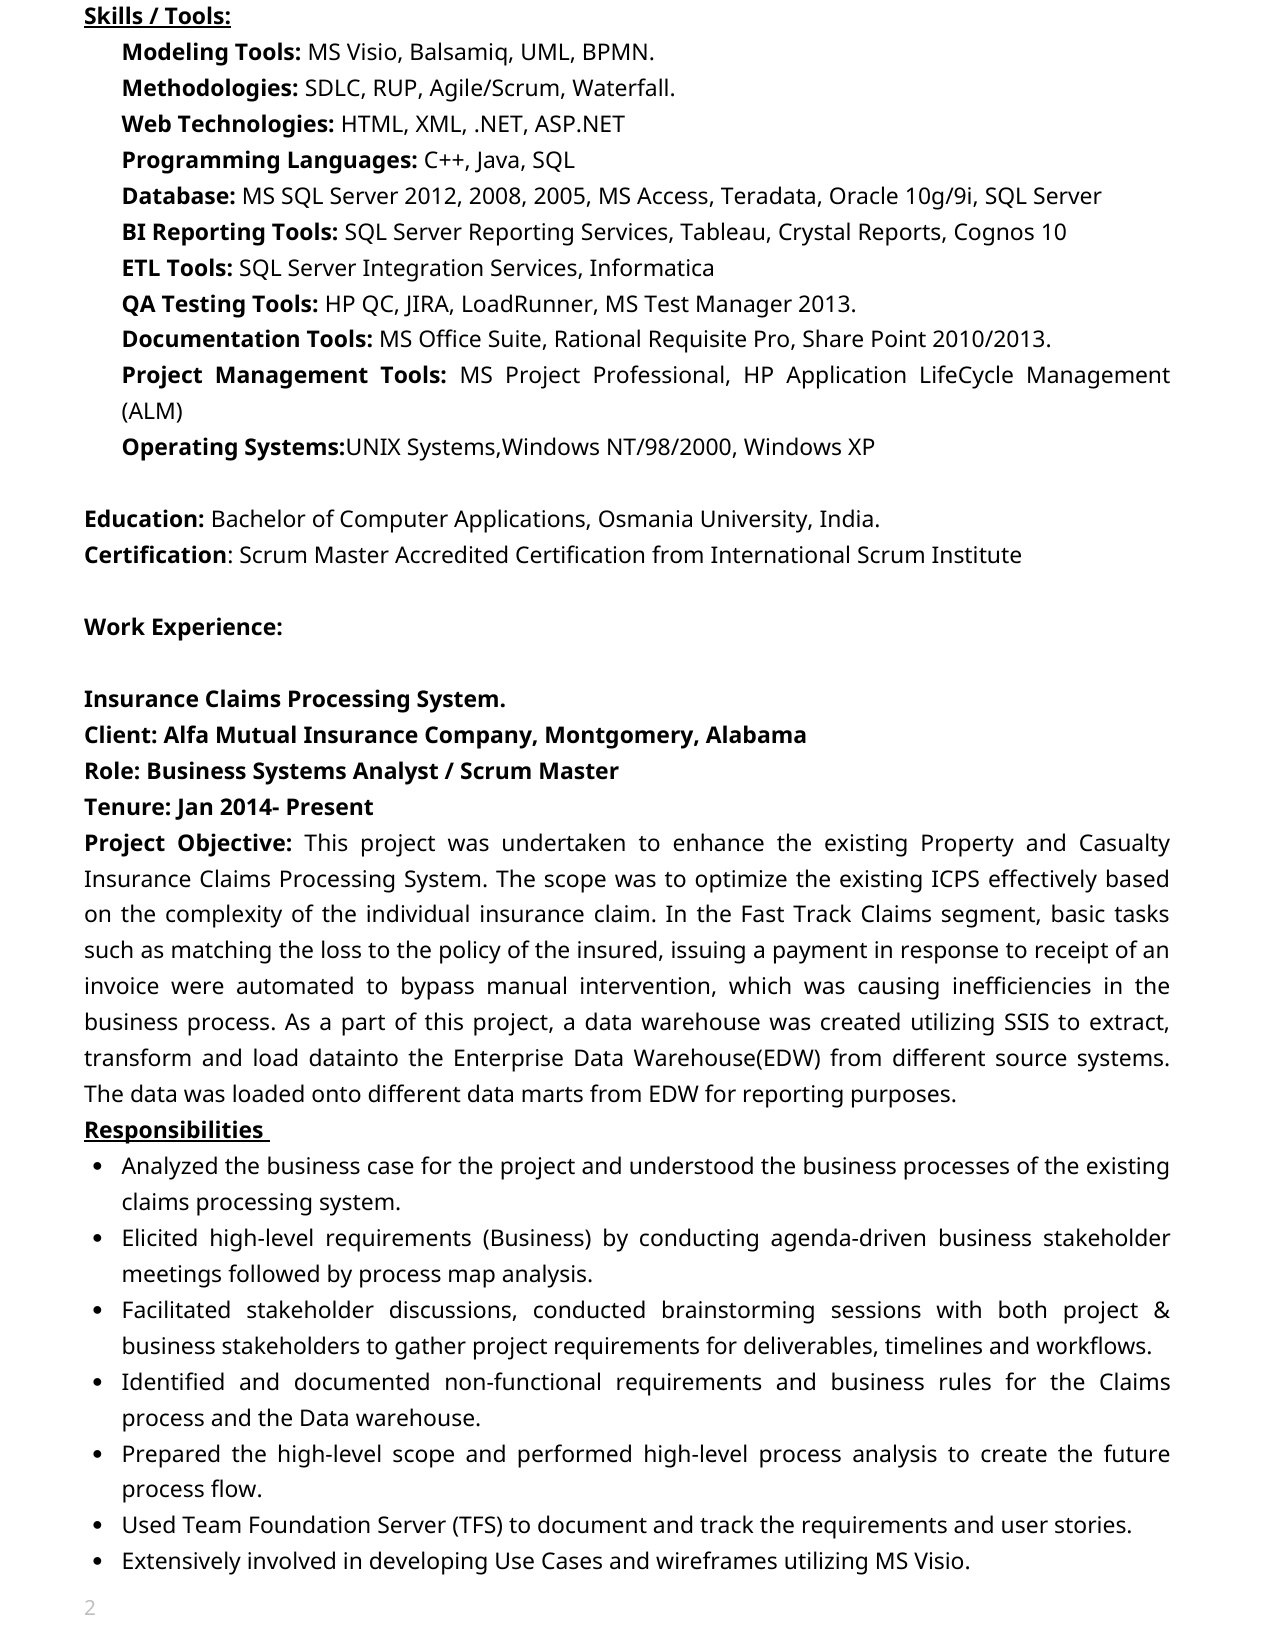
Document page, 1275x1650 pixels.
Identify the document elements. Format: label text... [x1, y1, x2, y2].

text Skills / Tools: [84, 0, 1171, 31]
text Certification: Scrum Master Accredited Certification from International Scrum Institute [84, 539, 1171, 570]
text Responsibilities [84, 1114, 1171, 1145]
list Identified and documented non-functional requirements and business rules for the Claims process and the Data warehouse. [93, 1366, 1171, 1433]
list BI Reporting Tools: SQL Server Reporting Services, Tableau, Crystal Reports, Cognos 10 [121, 216, 1171, 247]
text Education: Bachelor of Computer Applications, Osmania University, India. [84, 503, 1171, 534]
list Elicited high-level requirements (Business) by conducting agenda-driven business stakeholder meetings followed by process map analysis. [93, 1222, 1171, 1289]
list Tenure: Jan 2014- Present [84, 791, 1171, 822]
text Work Experience: [84, 611, 1171, 642]
list Programming Languages: C++, Java, SQL [121, 144, 1171, 175]
text Project Objective: This project was undertaken to enhance the existing Property and Casualty Insurance Claims Processing System. The scope was to optimize the existing ICPS effectively based on the complexity of the individual insurance claim. In the Fast Track Claims segment, basic tasks such as matching the loss to the policy of the insured, issuing a payment in response to receipt of an invoice were automated to bypass manual intervention, which was causing inefficiencies in the business process. As a part of this project, a data warehouse was created utilizing SSIS to extract, transform and load datainto the Enterprise Data Warehouse(EDW) from different source systems. The data was loaded onto different data marts from EDW for reporting purposes. [84, 827, 1171, 1109]
text Role: Business Systems Analyst / Scrum Master [84, 755, 1171, 786]
list QA Testing Tools: HP QC, JIRA, LoadRunner, MS Test Manager 2013. [121, 287, 1171, 319]
list Web Technologies: HTML, XML, .NET, ASP.NET [121, 108, 1171, 139]
list Analyzed the business case for the project and understood the business processes of the existing claims processing system. [93, 1150, 1171, 1217]
list Extensively involved in developing Use Cases and wireframes utilizing MS Visio. [93, 1545, 1171, 1577]
text Client: Alfa Mutual Insurance Company, Montgomery, Alabama [84, 719, 1171, 750]
list Operating Systems:UNIX Systems,Windows NT/98/2000, Windows XP [121, 431, 1171, 462]
list Documentation Tools: MS Office Suite, Rational Requisite Pro, Share Point 2010/2013. [121, 323, 1171, 355]
list Methodologies: SDLC, RUP, Agile/Scrum, Waterfall. [121, 72, 1171, 103]
list Database: MS SQL Server 2012, 2008, 2005, MS Access, Teradata, Oracle 10g/9i, SQL Server [121, 180, 1171, 211]
list Used Team Foundation Server (TFS) to document and track the requirements and user stories. [93, 1509, 1171, 1541]
list Prepared the high-level scope and performed high-level process analysis to create the future process flow. [93, 1437, 1171, 1505]
list Facilitated stakeholder discussions, conducted brainstorming sessions with both project & business stakeholders to gather project requirements for deliverables, timelines and workflows. [93, 1294, 1171, 1361]
list Modeling Tools: MS Visio, Balsamiq, UML, BPMN. [121, 36, 1171, 67]
list ETL Tools: SQL Server Integration Services, Informatica [121, 252, 1171, 283]
list Insurance Claims Processing System. [84, 683, 1171, 714]
list Project Management Tools: MS Project Professional, HP Application LifeCycle Management (ALM) [121, 359, 1171, 427]
